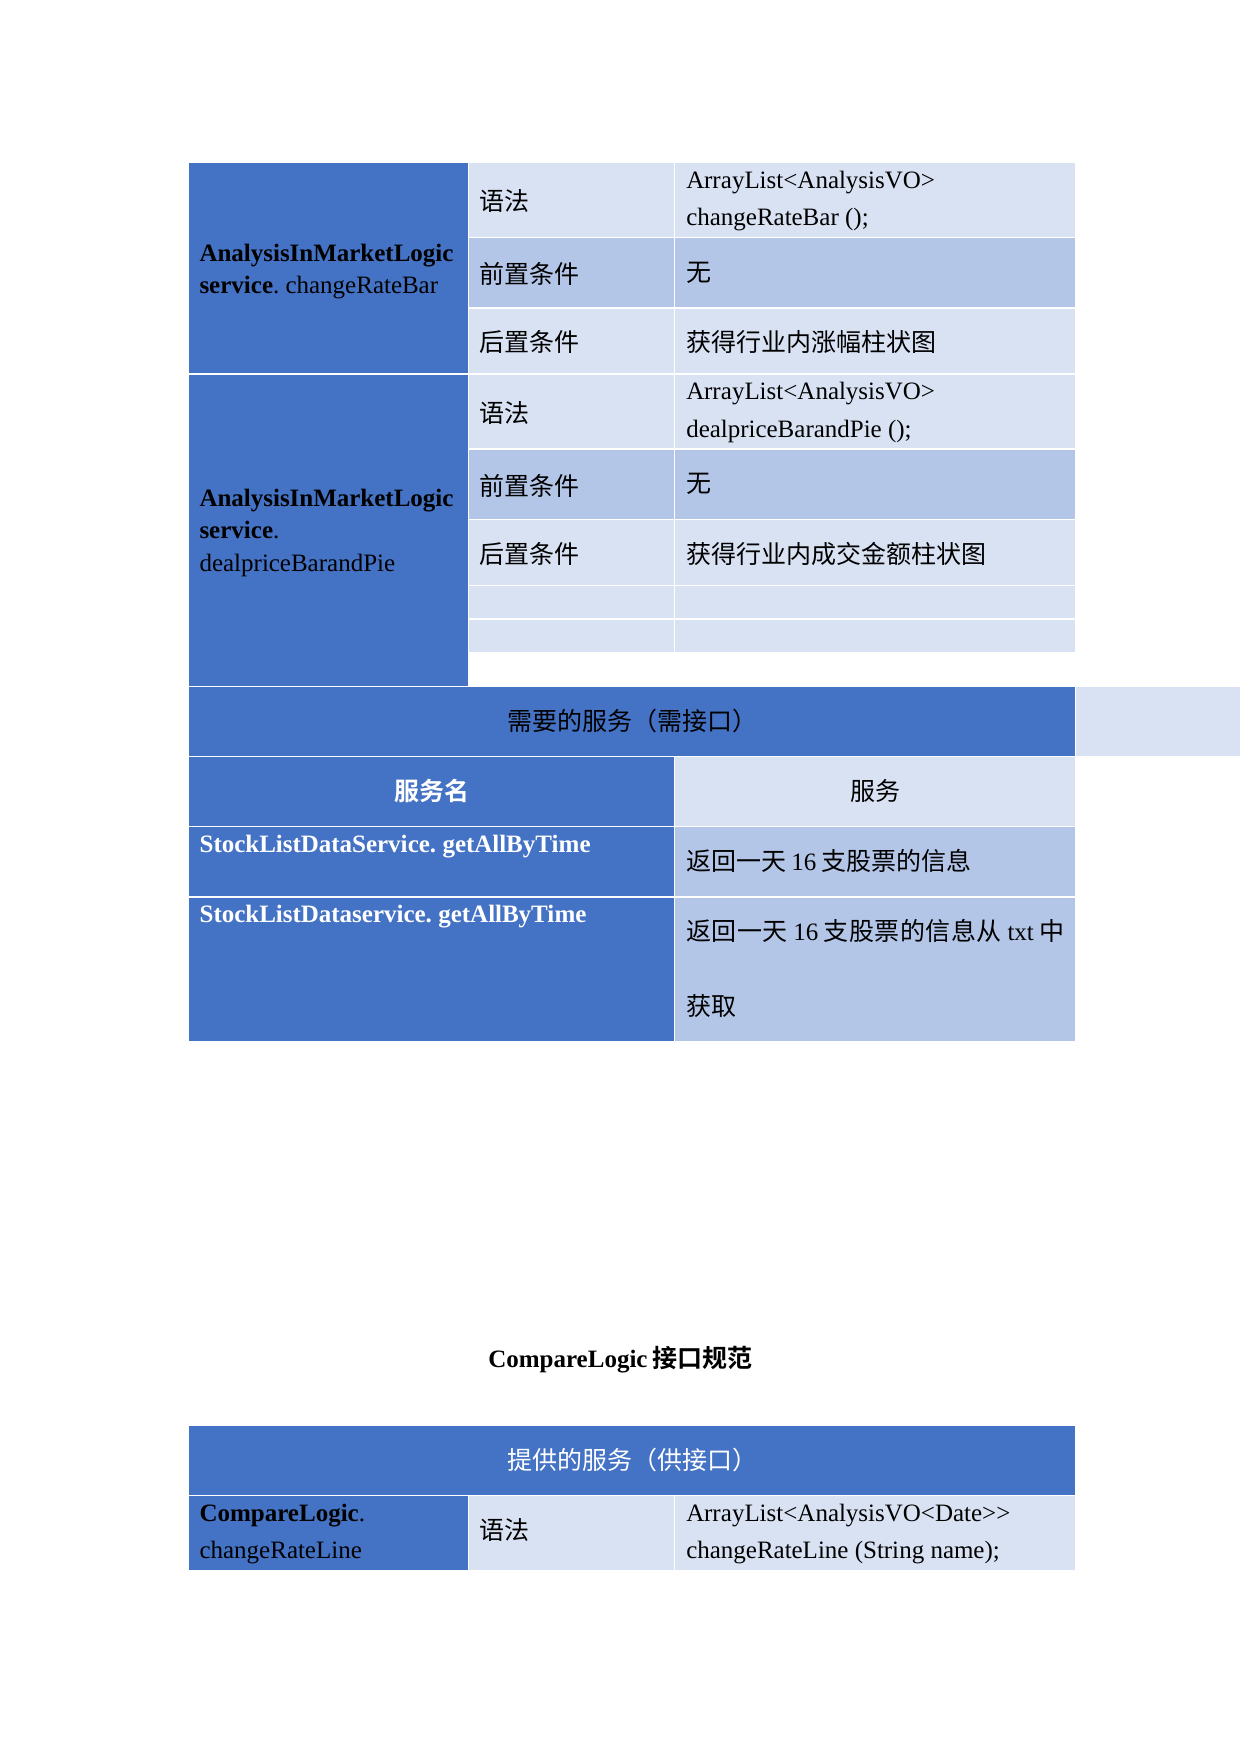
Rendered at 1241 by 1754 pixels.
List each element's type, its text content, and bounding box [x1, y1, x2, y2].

table_cell 语法 [469, 1496, 674, 1570]
table_header 提供的服务（供接口） [189, 1426, 1075, 1495]
text CompareLogic接口规范 [187, 1324, 1053, 1389]
table_cell [675, 620, 1075, 652]
table_cell 前置条件 [469, 238, 674, 307]
table_cell 无 [675, 238, 1075, 307]
table_cell 服务名 [189, 757, 674, 826]
table_cell [675, 586, 1075, 618]
table_cell AnalysisInMarketLogicservice. changeRateBar [189, 163, 468, 373]
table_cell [189, 1496, 468, 1570]
table_cell [1076, 687, 1240, 756]
table_cell [469, 620, 674, 652]
table_cell 返回一天16支股票的信息从txt中获取 [675, 898, 1075, 1041]
table_cell 无 [675, 450, 1075, 519]
table_cell 返回一天16支股票的信息 [675, 827, 1075, 896]
table_cell [469, 586, 674, 618]
table_cell 语法 [469, 375, 674, 448]
table_cell 获得行业内成交金额柱状图 [675, 520, 1075, 585]
table_cell 需要的服务（需接口） [189, 687, 1075, 756]
table_cell ArrayList<AnalysisVO<Date>> changeRateLine (String name); [675, 1496, 1075, 1570]
table_cell ArrayList<AnalysisVO> dealpriceBarandPie (); [675, 375, 1075, 448]
table_cell StockListDataservice. getAllByTime [189, 898, 674, 1041]
table_cell 后置条件 [469, 520, 674, 585]
table_cell 获得行业内涨幅柱状图 [675, 309, 1075, 373]
table_cell 语法 [469, 163, 674, 237]
table_cell 后置条件 [469, 309, 674, 373]
table_cell 前置条件 [469, 450, 674, 519]
table_cell 服务 [675, 757, 1075, 826]
table_cell AnalysisInMarketLogicservice. dealpriceBarandPie [189, 375, 468, 686]
table_cell StockListDataService. getAllByTime [189, 827, 674, 896]
table_cell ArrayList<AnalysisVO> changeRateBar (); [675, 163, 1075, 237]
